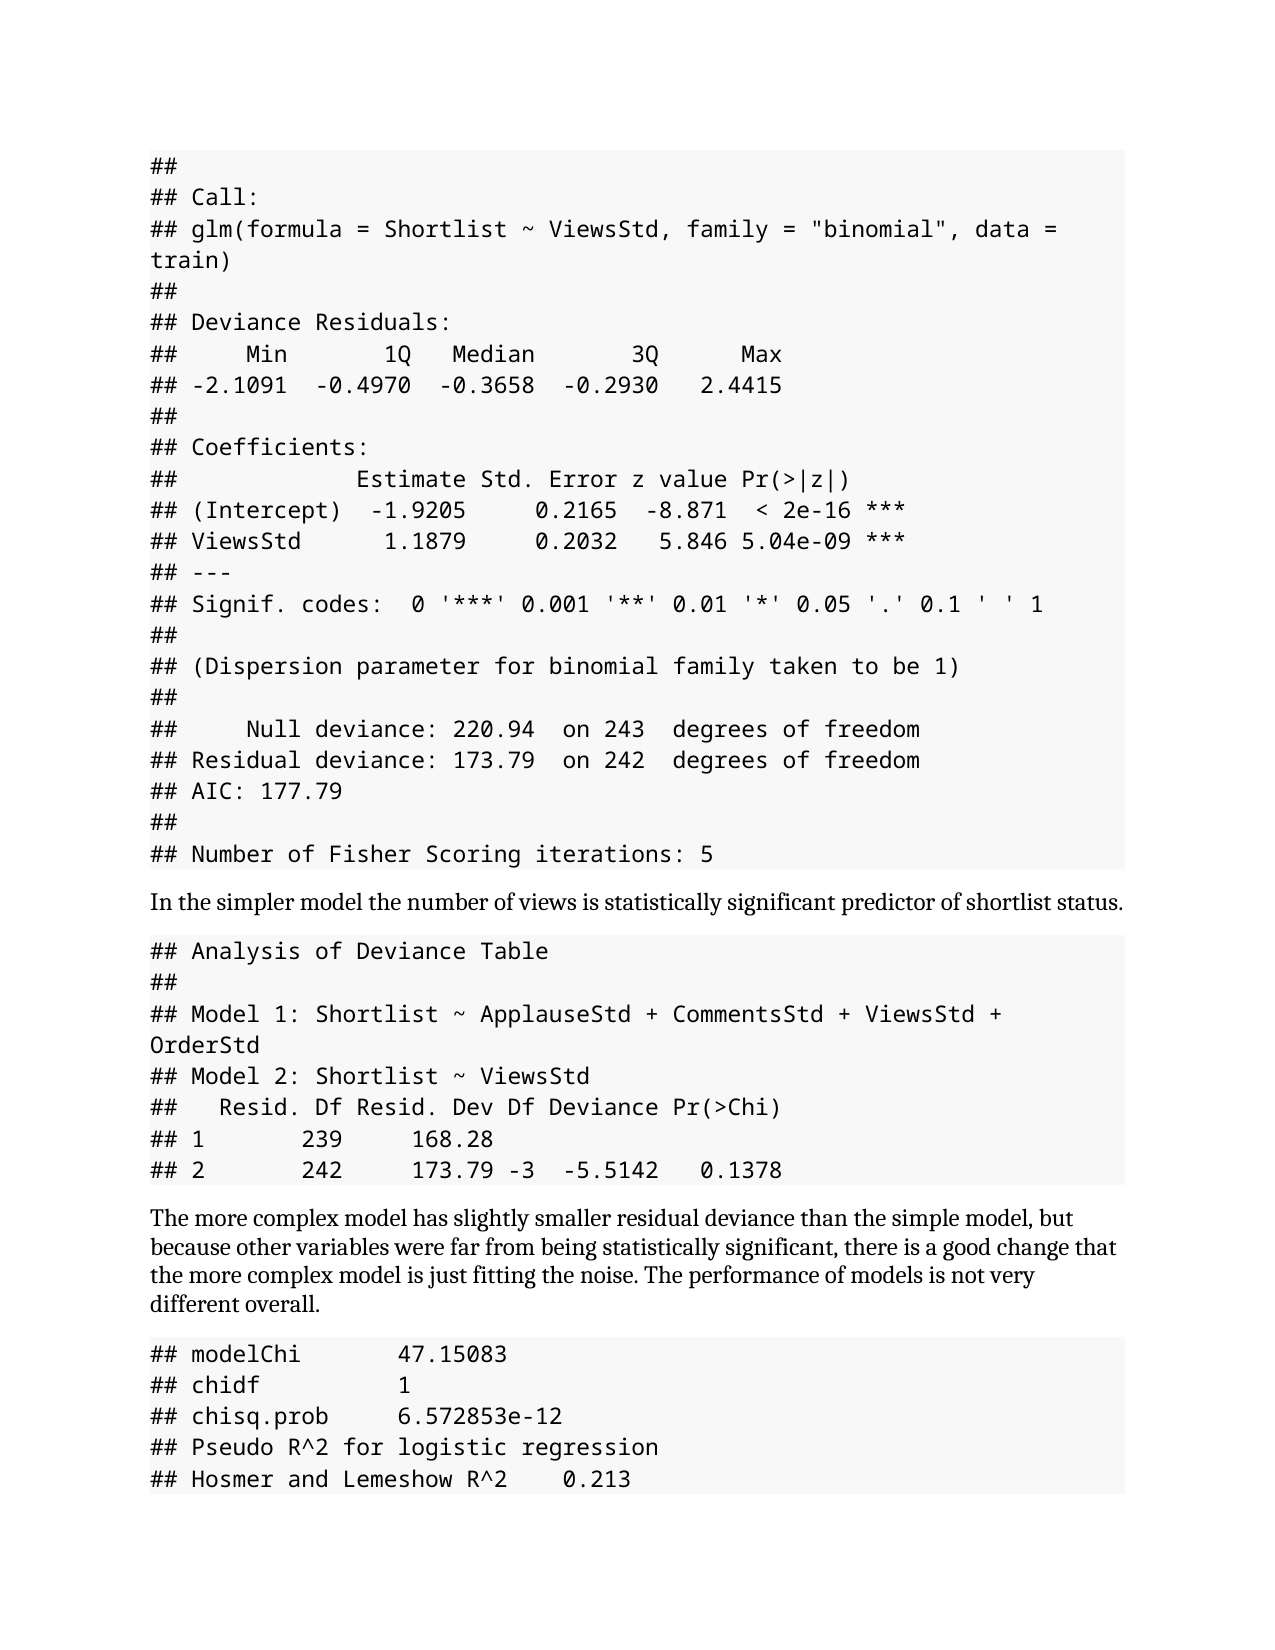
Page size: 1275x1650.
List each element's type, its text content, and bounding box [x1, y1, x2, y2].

text ## ## Call: ## glm(formula = Shortlist ~ ViewsStd, family = "binomial", data = train) ## ## Deviance Residuals: ## Min 1Q Median 3Q Max ## -2.1091 -0.4970 -0.3658 -0.2930 2.4415 ## ## Coefficients: ## Estimate Std. Error z value Pr(>|z|) ## (Intercept) -1.9205 0.2165 -8.871 < 2e-16 *** ## ViewsStd 1.1879 0.2032 5.846 5.04e-09 *** ## --- ## Signif. codes: 0 '***' 0.001 '**' 0.01 '*' 0.05 '.' 0.1 ' ' 1 ## ## (Dispersion parameter for binomial family taken to be 1) ## ## Null deviance: 220.94 on 243 degrees of freedom ## Residual deviance: 173.79 on 242 degrees of freedom ## AIC: 177.79 ## ## Number of Fisher Scoring iterations: 5 [150, 150, 1125, 869]
text ## Analysis of Deviance Table ## ## Model 1: Shortlist ~ ApplauseStd + CommentsStd + ViewsStd + OrderStd ## Model 2: Shortlist ~ ViewsStd ## Resid. Df Resid. Dev Df Deviance Pr(>Chi) ## 1 239 168.28 ## 2 242 173.79 -3 -5.5142 0.1378 [150, 935, 1125, 1185]
text The more complex model has slightly smaller residual deviance than the simple model, but because other variables were far from being statistically significant, there is a good change that the more complex model is just fitting the noise. The performance of models is not very different overall. [150, 1204, 1125, 1319]
text In the simpler model the number of views is statistically significant predictor of shortlist status. [150, 887, 1125, 916]
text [150, 1337, 1125, 1494]
